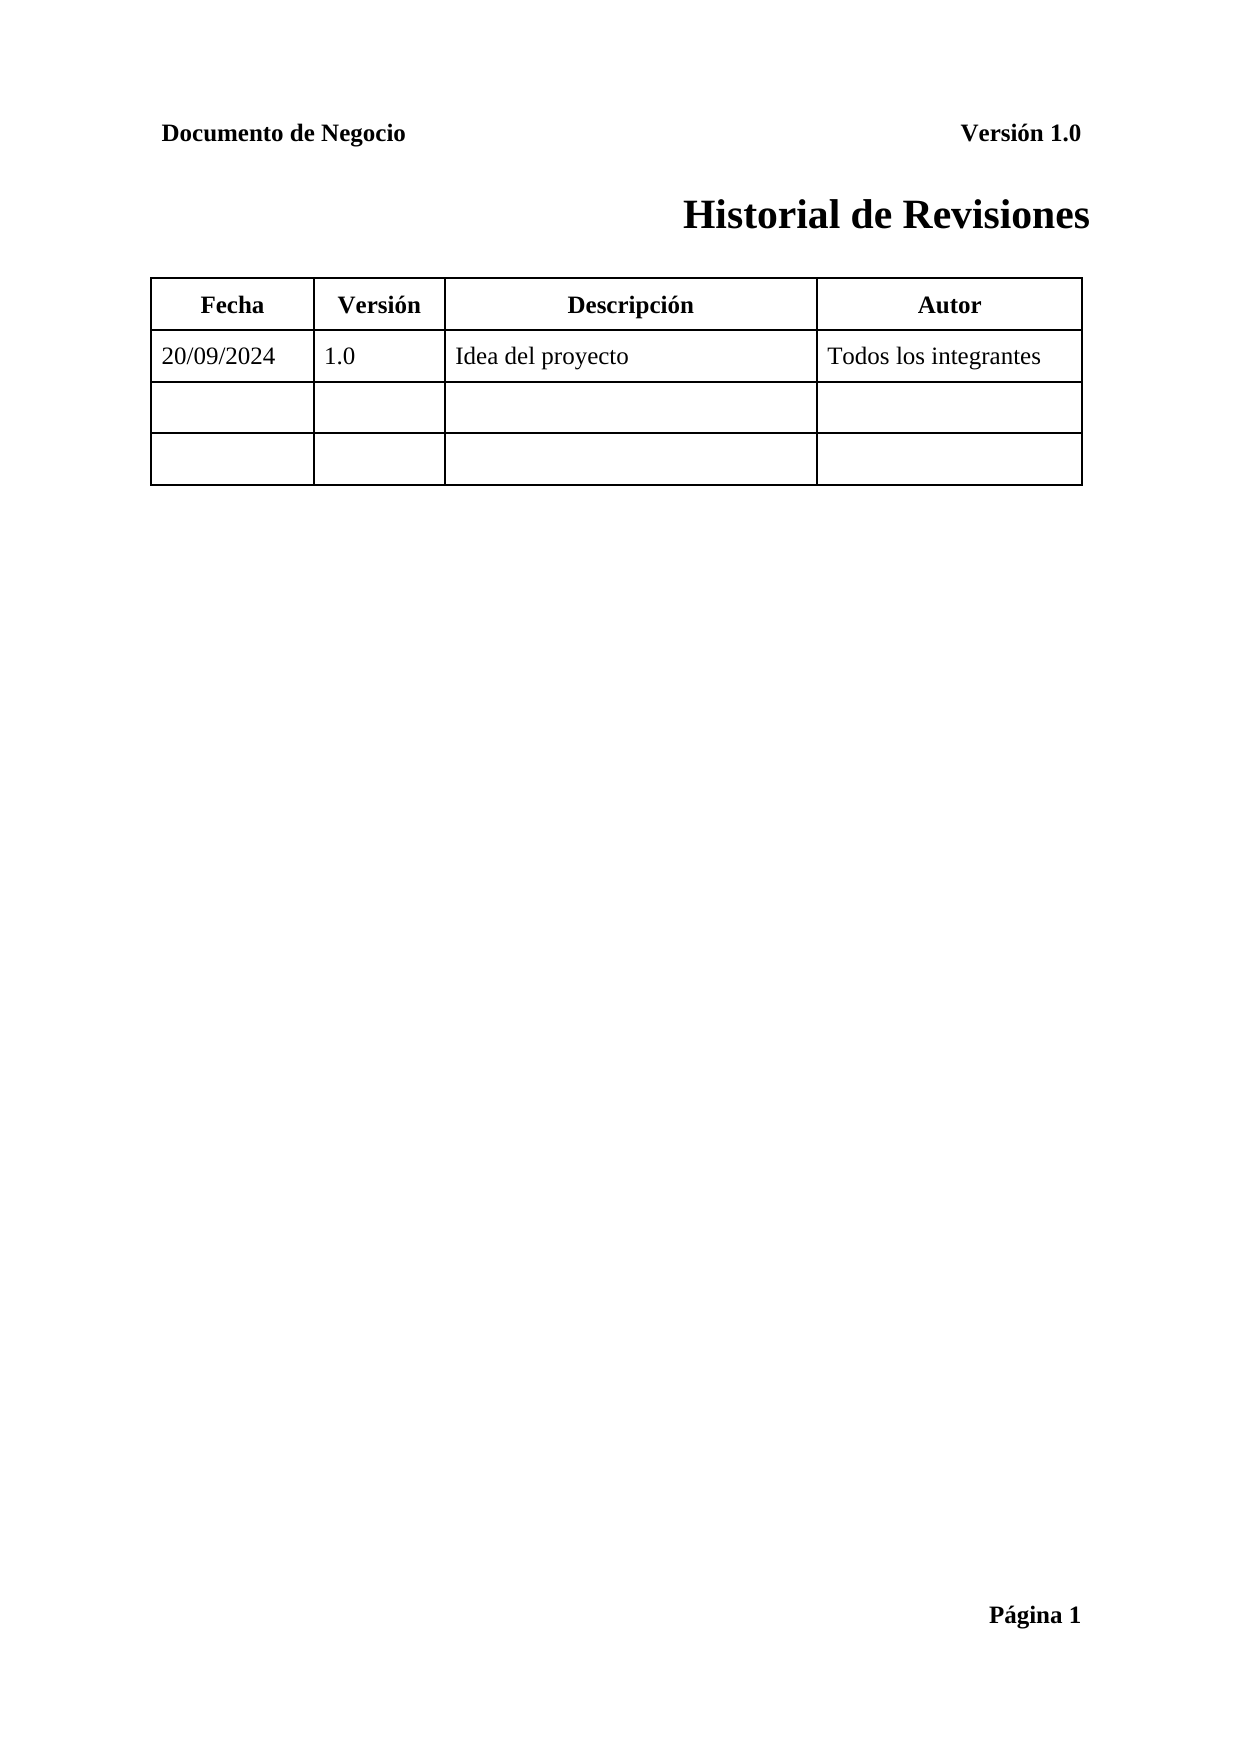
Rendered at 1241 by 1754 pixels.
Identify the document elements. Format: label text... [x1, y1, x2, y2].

table_cell 20/09/2024 [152, 331, 313, 381]
table_header Autor [818, 279, 1081, 329]
table_cell 1.0 [315, 331, 444, 381]
table_header Versión [315, 279, 444, 329]
table_cell [446, 434, 816, 484]
table_cell [315, 383, 444, 432]
table_header Descripción [446, 279, 816, 329]
table_cell Idea del proyecto [446, 331, 816, 381]
table_cell Todos los integrantes [818, 331, 1081, 381]
table_cell [315, 434, 444, 484]
table_header Fecha [152, 279, 313, 329]
table_cell [152, 383, 313, 432]
table_cell [446, 383, 816, 432]
table_cell [152, 434, 313, 484]
table_cell [818, 434, 1081, 484]
text Historial de Revisiones [150, 189, 1090, 237]
table_cell [818, 383, 1081, 432]
